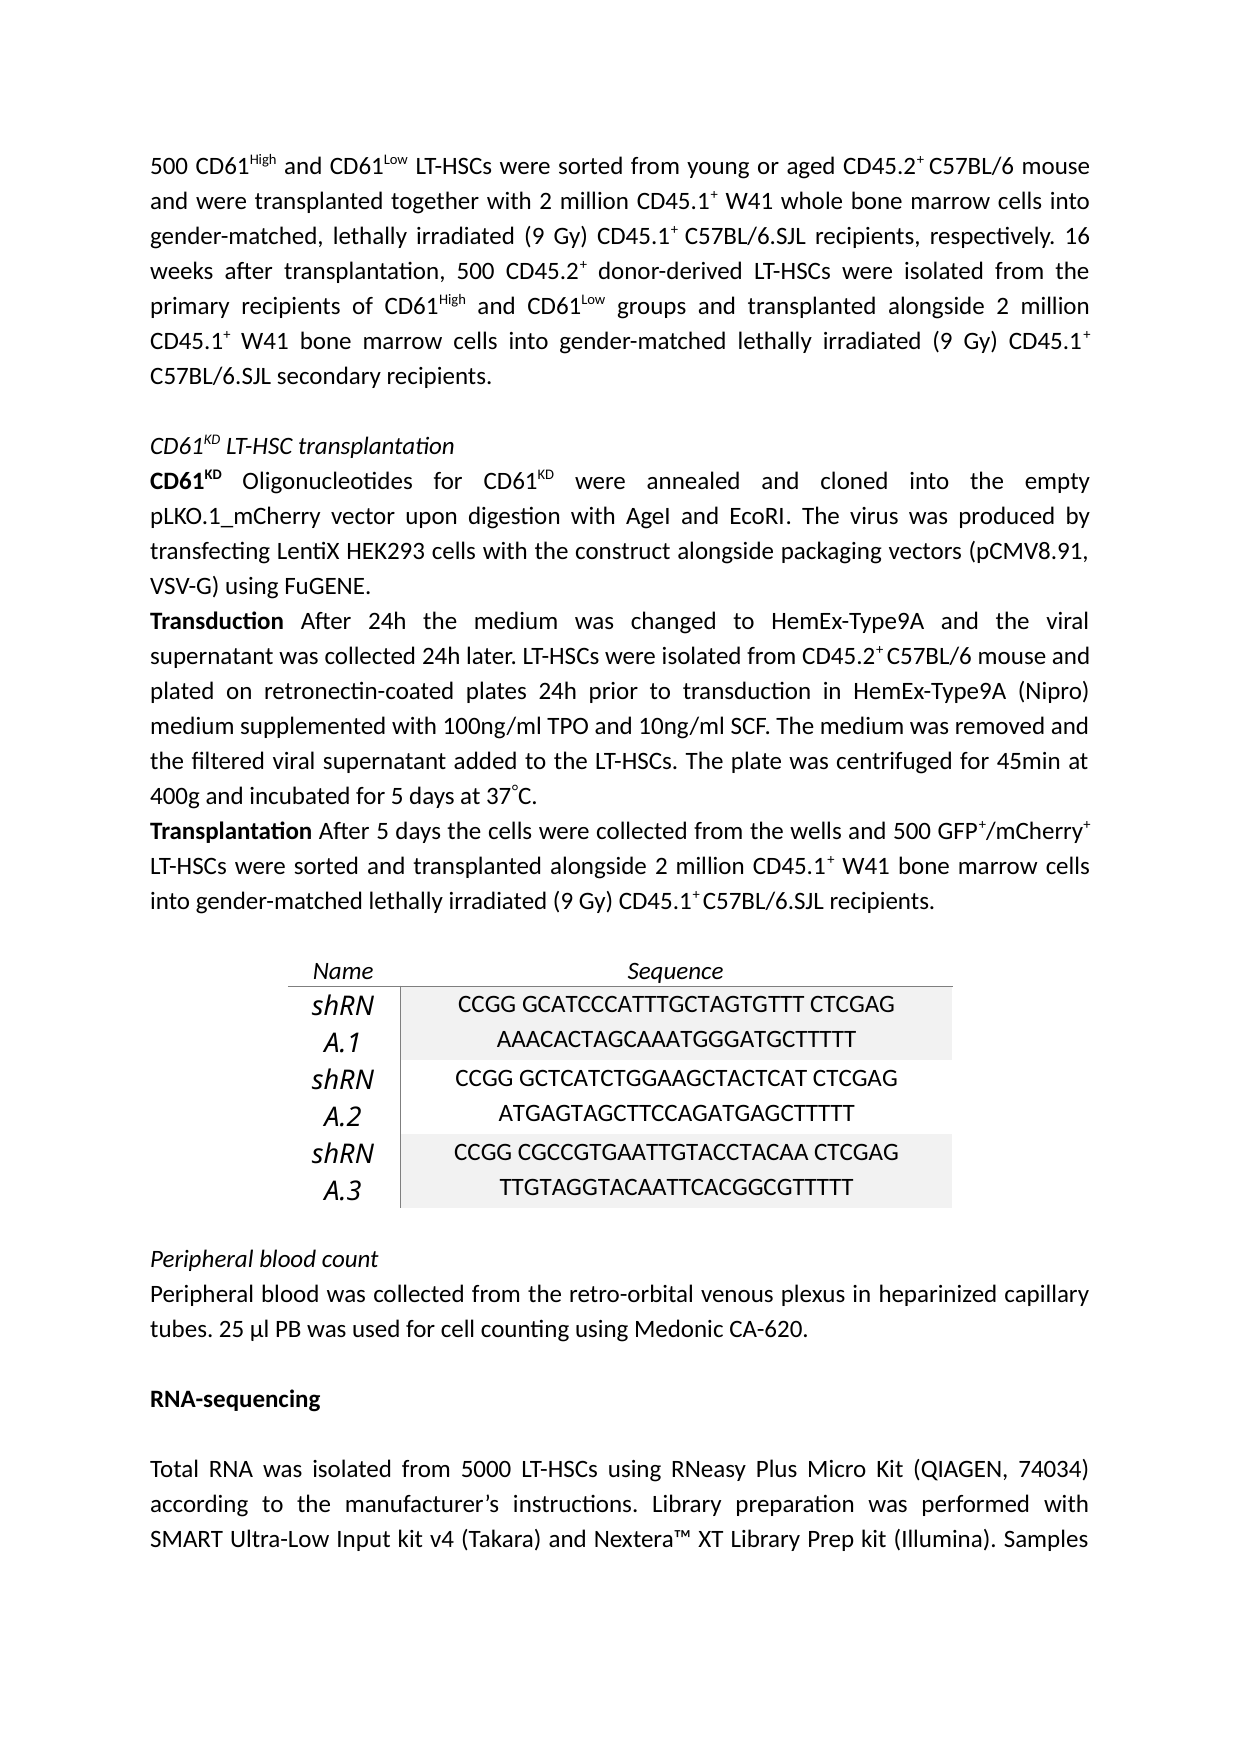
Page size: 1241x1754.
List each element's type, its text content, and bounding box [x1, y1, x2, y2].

text Peripheral blood count [150, 1243, 1090, 1273]
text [150, 1453, 1090, 1553]
table_cell CCGG GCATCCCATTTGCTAGTGTTT CTCGAG AAACACTAGCAAATGGGATGCTTTTT [401, 987, 952, 1060]
text 500 CD61High and CD61Low LT-HSCs were sorted from young or aged CD45.2+ C57BL/6 mouse and were transplanted together with 2 million CD45.1+ W41 whole bone marrow cells into gender-matched, lethally irradiated (9 Gy) CD45.1+ C57BL/6.SJL recipients, respectively. 16 weeks after transplantation, 500 CD45.2+ donor-derived LT-HSCs were isolated from the primary recipients of CD61High and CD61Low groups and transplanted alongside 2 million CD45.1+ W41 bone marrow cells into gender-matched lethally irradiated (9 Gy) CD45.1+ C57BL/6.SJL secondary recipients. [150, 150, 1090, 391]
text Transplantation After 5 days the cells were collected from the wells and 500 GFP+/mCherry+ LT-HSCs were sorted and transplanted alongside 2 million CD45.1+ W41 bone marrow cells into gender-matched lethally irradiated (9 Gy) CD45.1+ C57BL/6.SJL recipients. [150, 815, 1090, 916]
table_header Sequence [401, 955, 952, 986]
table_cell shRNA.2 [288, 1060, 400, 1134]
text RNA-sequencing [150, 1383, 1090, 1413]
text Peripheral blood was collected from the retro-orbital venous plexus in heparinized capillary tubes. 25 μl PB was used for cell counting using Medonic CA-620. [150, 1278, 1090, 1343]
table_header Name [288, 955, 401, 986]
table_cell CCGG CGCCGTGAATTGTACCTACAA CTCGAG TTGTAGGTACAATTCACGGCGTTTTT [401, 1134, 952, 1208]
text Transduction After 24h the medium was changed to HemEx-Type9A and the viral supernatant was collected 24h later. LT-HSCs were isolated from CD45.2+ C57BL/6 mouse and plated on retronectin-coated plates 24h prior to transduction in HemEx-Type9A (Nipro) medium supplemented with 100ng/ml TPO and 10ng/ml SCF. The medium was removed and the filtered viral supernatant added to the LT-HSCs. The plate was centrifuged for 45min at 400g and incubated for 5 days at 37C. [150, 605, 1090, 811]
table_cell shRNA.1 [288, 987, 400, 1060]
table_cell CCGG GCTCATCTGGAAGCTACTCAT CTCGAG ATGAGTAGCTTCCAGATGAGCTTTTT [401, 1060, 952, 1134]
text CD61KD Oligonucleotides for CD61KD were annealed and cloned into the empty pLKO.1_mCherry vector upon digestion with AgeI and EcoRI. The virus was produced by transfecting LentiX HEK293 cells with the construct alongside packaging vectors (pCMV8.91, VSV-G) using FuGENE. [150, 465, 1090, 601]
text CD61KD LT-HSC transplantation [150, 430, 1090, 461]
table_cell shRNA.3 [288, 1134, 400, 1208]
